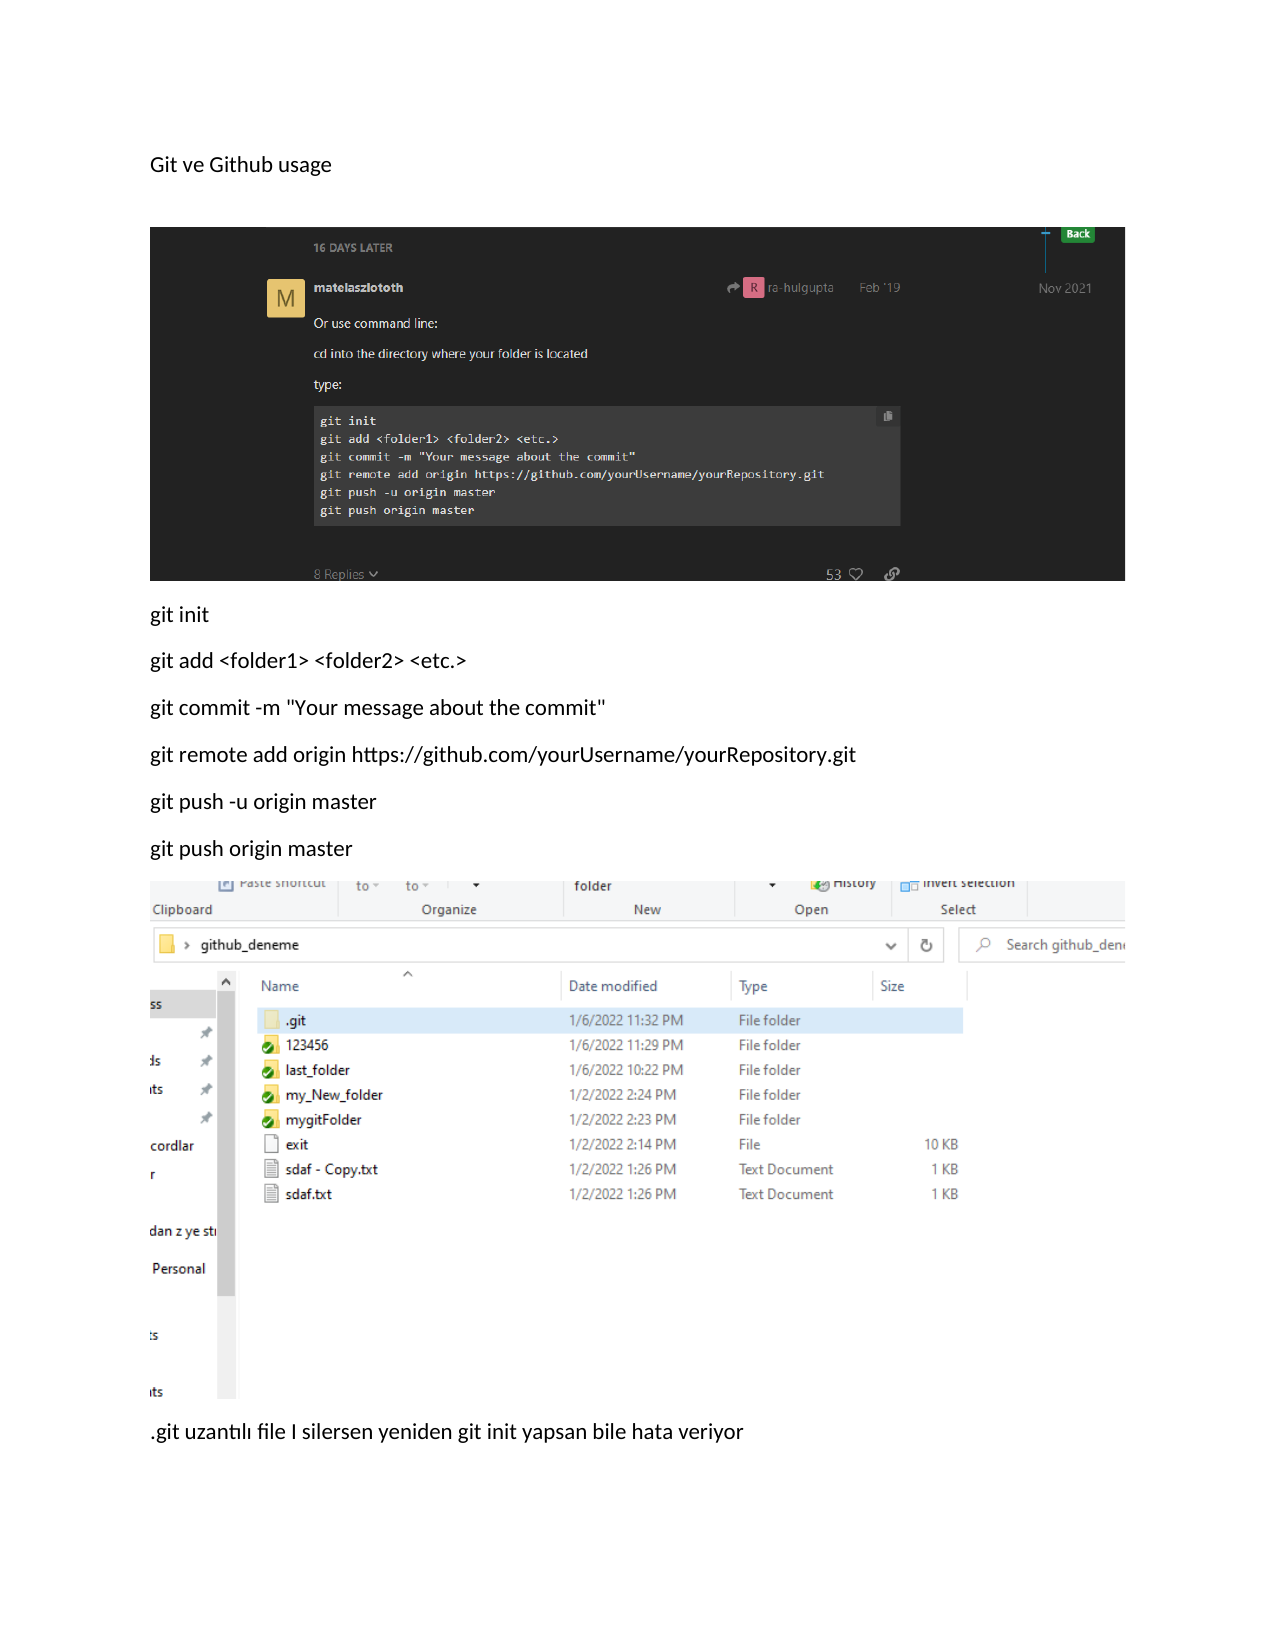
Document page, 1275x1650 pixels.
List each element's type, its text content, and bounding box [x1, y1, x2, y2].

text Git ve Github usage [150, 150, 1125, 178]
text .git uzantılı file I silersen yeniden git init yapsan bile hata veriyor [150, 1417, 1125, 1445]
text git commit -m "Your message about the commit" [150, 693, 1125, 722]
text git remote add origin https://github.com/yourUsername/yourRepository.git [150, 740, 1125, 768]
text git add <folder1> <folder2> <etc.> [150, 647, 1125, 675]
picture [150, 881, 1125, 1399]
text git push origin master [150, 834, 1125, 862]
text git init [150, 600, 1125, 628]
text git push -u origin master [150, 787, 1125, 815]
picture [150, 227, 1125, 581]
